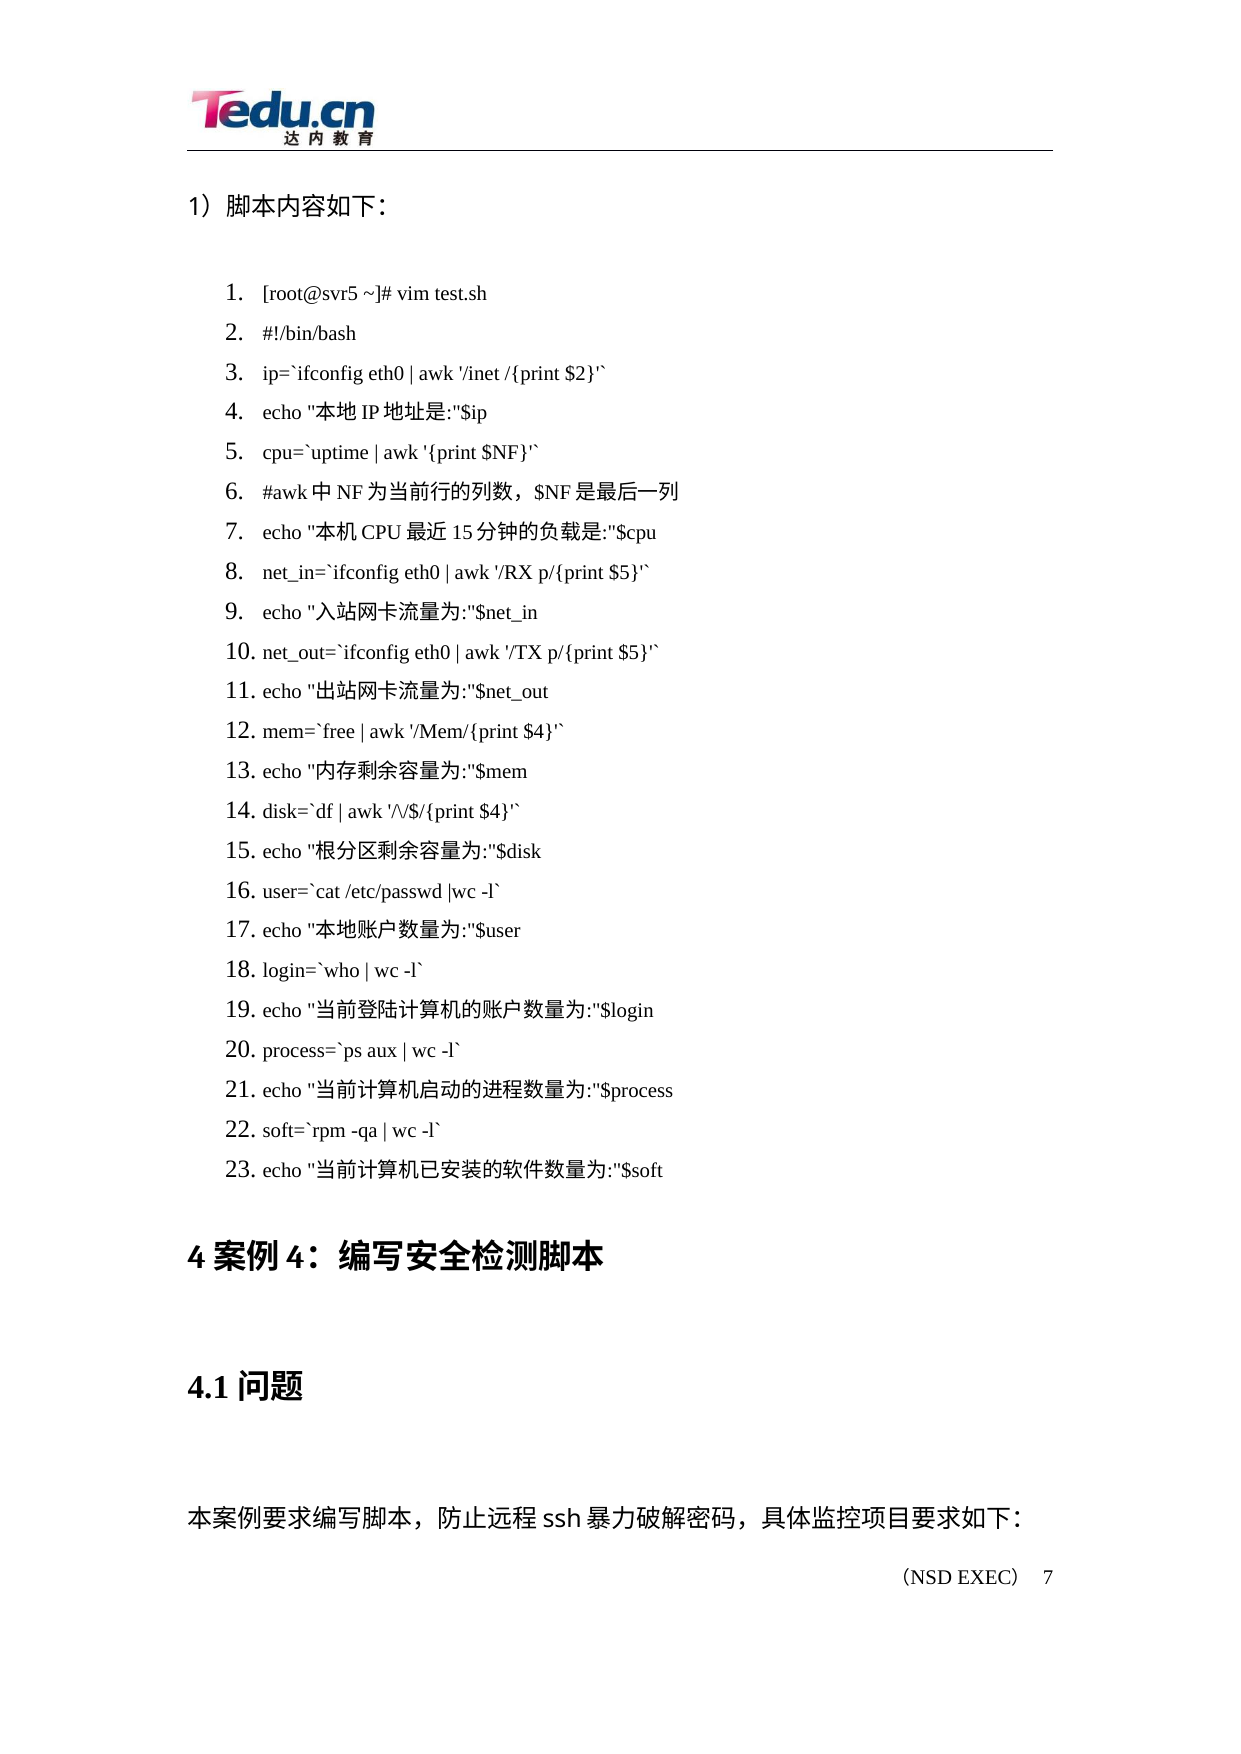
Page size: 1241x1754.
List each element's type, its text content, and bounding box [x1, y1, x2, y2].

text 本案例要求编写脚本，防止远程ssh暴力破解密码，具体监控项目要求如下： [187, 1482, 1053, 1550]
list #!/bin/bash [225, 314, 1053, 348]
list net_in=`ifconfig eth0 | awk '/RX p/{print $5}'` [225, 553, 1053, 587]
list soft=`rpm -qa | wc -l` [225, 1111, 1053, 1145]
list echo "出站网卡流量为:"$net_out [225, 673, 1053, 707]
list user=`cat /etc/passwd |wc -l` [225, 872, 1053, 906]
list echo "本地账户数量为:"$user [225, 912, 1053, 946]
list ip=`ifconfig eth0 | awk '/inet /{print $2}'` [225, 354, 1053, 388]
subtitle 4 案例4：编写安全检测脚本 [187, 1220, 1053, 1288]
list cpu=`uptime | awk '{print $NF}'` [225, 434, 1053, 468]
picture [187, 88, 379, 148]
subtitle 4.1 问题 [187, 1350, 1053, 1418]
list echo "根分区剩余容量为:"$disk [225, 832, 1053, 866]
list echo "本地IP地址是:"$ip [225, 394, 1053, 428]
list mem=`free | awk '/Mem/{print $4}'` [225, 713, 1053, 747]
list echo "本机CPU最近15分钟的负载是:"$cpu [225, 513, 1053, 547]
list [root@svr5 ~]# vim test.sh [225, 275, 1053, 309]
list echo "内存剩余容量为:"$mem [225, 752, 1053, 786]
list disk=`df | awk '/\/$/{print $4}'` [225, 792, 1053, 826]
list echo "当前登陆计算机的账户数量为:"$login [225, 992, 1053, 1026]
list #awk中NF为当前行的列数，$NF是最后一列 [225, 473, 1053, 507]
list echo "当前计算机启动的进程数量为:"$process [225, 1071, 1053, 1105]
text 1）脚本内容如下： [187, 170, 1053, 238]
list net_out=`ifconfig eth0 | awk '/TX p/{print $5}'` [225, 633, 1053, 667]
list process=`ps aux | wc -l` [225, 1032, 1053, 1066]
list login=`who | wc -l` [225, 952, 1053, 986]
list echo "入站网卡流量为:"$net_in [225, 593, 1053, 627]
list echo "当前计算机已安装的软件数量为:"$soft [225, 1151, 1053, 1185]
